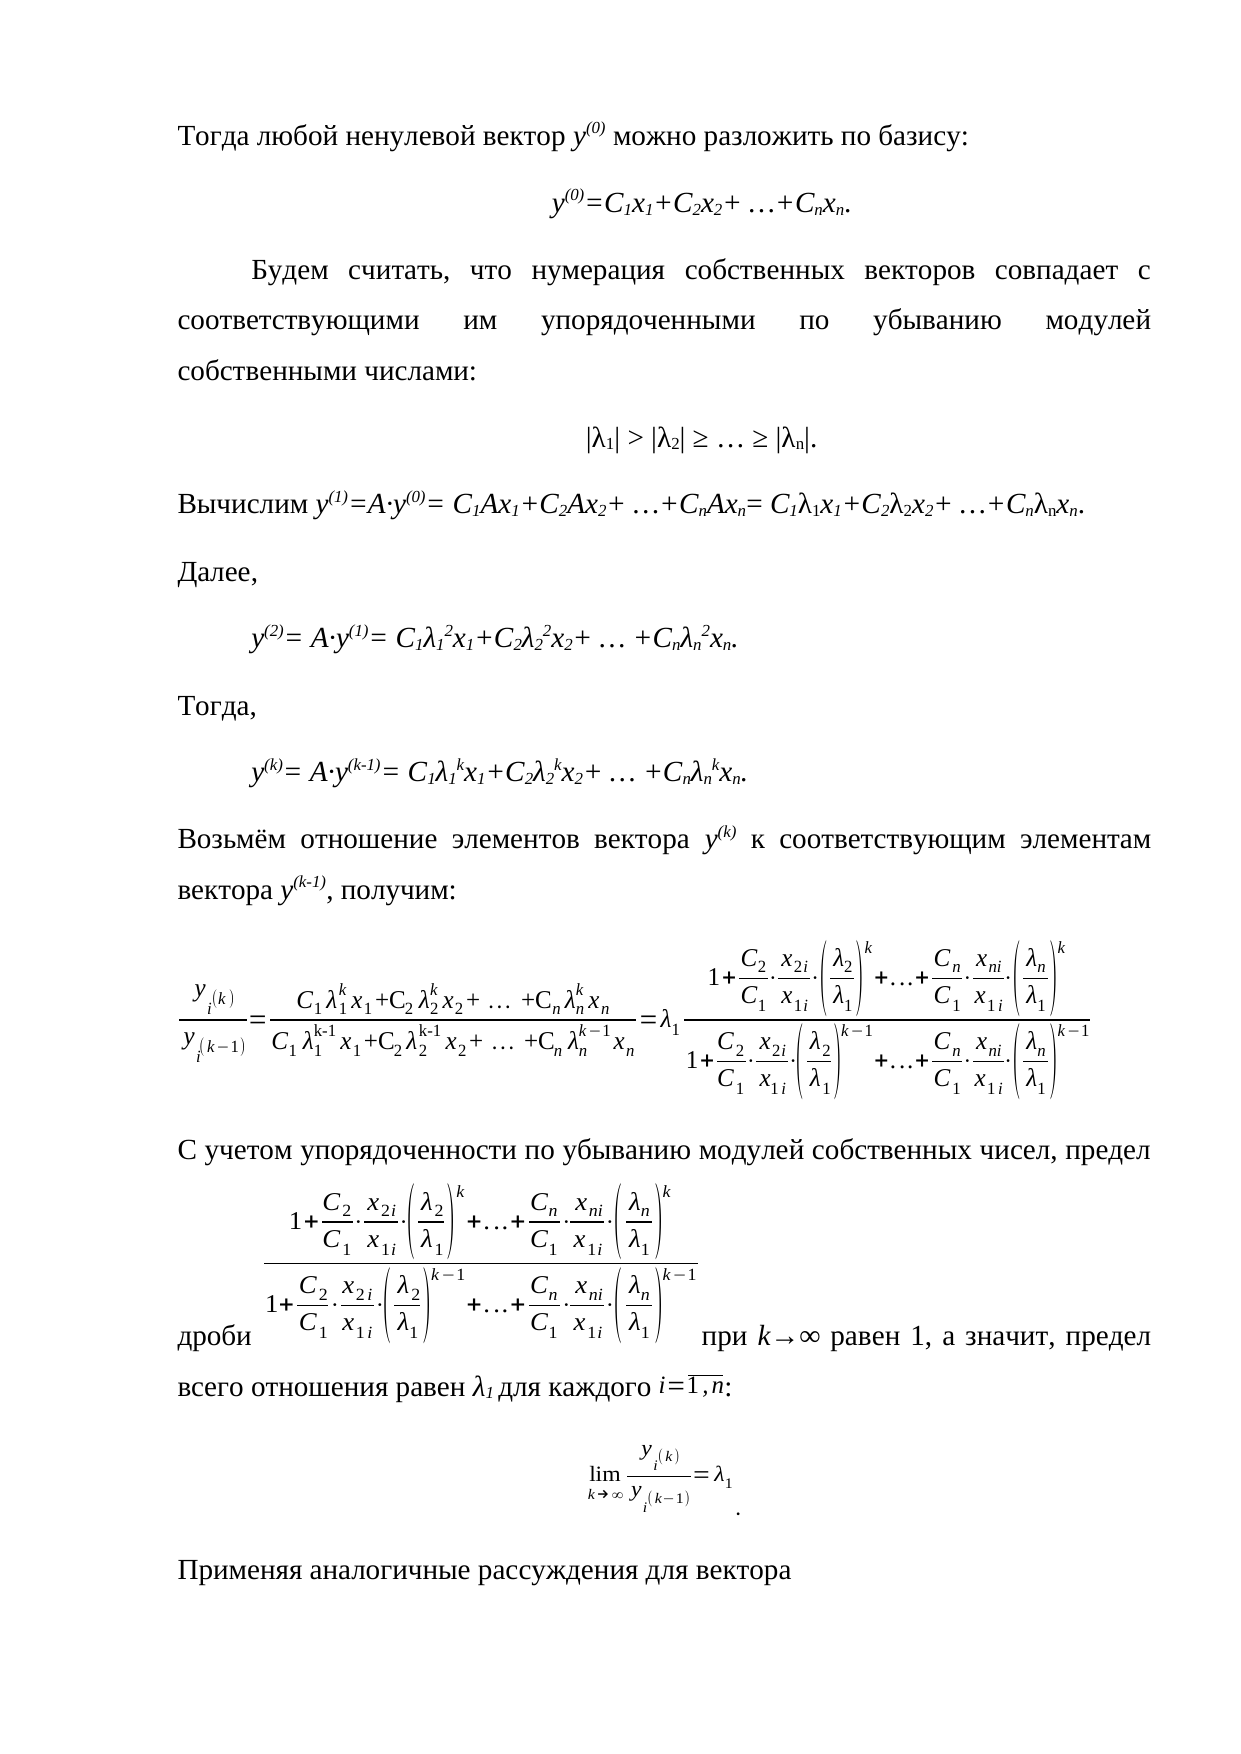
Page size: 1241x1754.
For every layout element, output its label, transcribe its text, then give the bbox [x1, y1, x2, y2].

text . [177, 1436, 1152, 1521]
text Будем считать, что нумерация собственных векторов совпадает с соответствующими им упорядоченными по убыванию модулей собственными числами: [177, 252, 1152, 386]
text y(k)= А·y(k-1)= C1λ1kx1+C2λ2kx2+ … +Cnλnkxn. [177, 754, 1152, 788]
text Вычислим y(1)=А·y(0)= C1Аx1+C2Аx2+ …+CnАxn= C1λ1x1+C2λ2x2+ …+Cnλnxn. [177, 487, 1152, 520]
text Тогда любой ненулевой вектор y(0) можно разложить по базису: [177, 118, 1152, 152]
text |λ1| > |λ2| ≥ … ≥ |λn|. [177, 420, 1152, 453]
text Далее, [177, 554, 1152, 587]
text Возьмём отношение элементов вектора y(k) к соответствующим элементам вектора y(k-1), получим: [177, 822, 1152, 905]
text Применяя аналогичные рассуждения для вектора [177, 1552, 1152, 1585]
text Тогда, [177, 688, 1152, 721]
text y(0)=C1x1+C2x2+ …+Cnxn. [177, 185, 1152, 219]
text y(2)= А·y(1)= C1λ12x1+C2λ22x2+ … +Cnλn2xn. [177, 621, 1152, 654]
text С учетом упорядоченности по убыванию модулей собственных чисел, предел дроби при k→∞ равен 1, а значит, предел всего отношения равен λ1 для каждого : [177, 1132, 1152, 1402]
